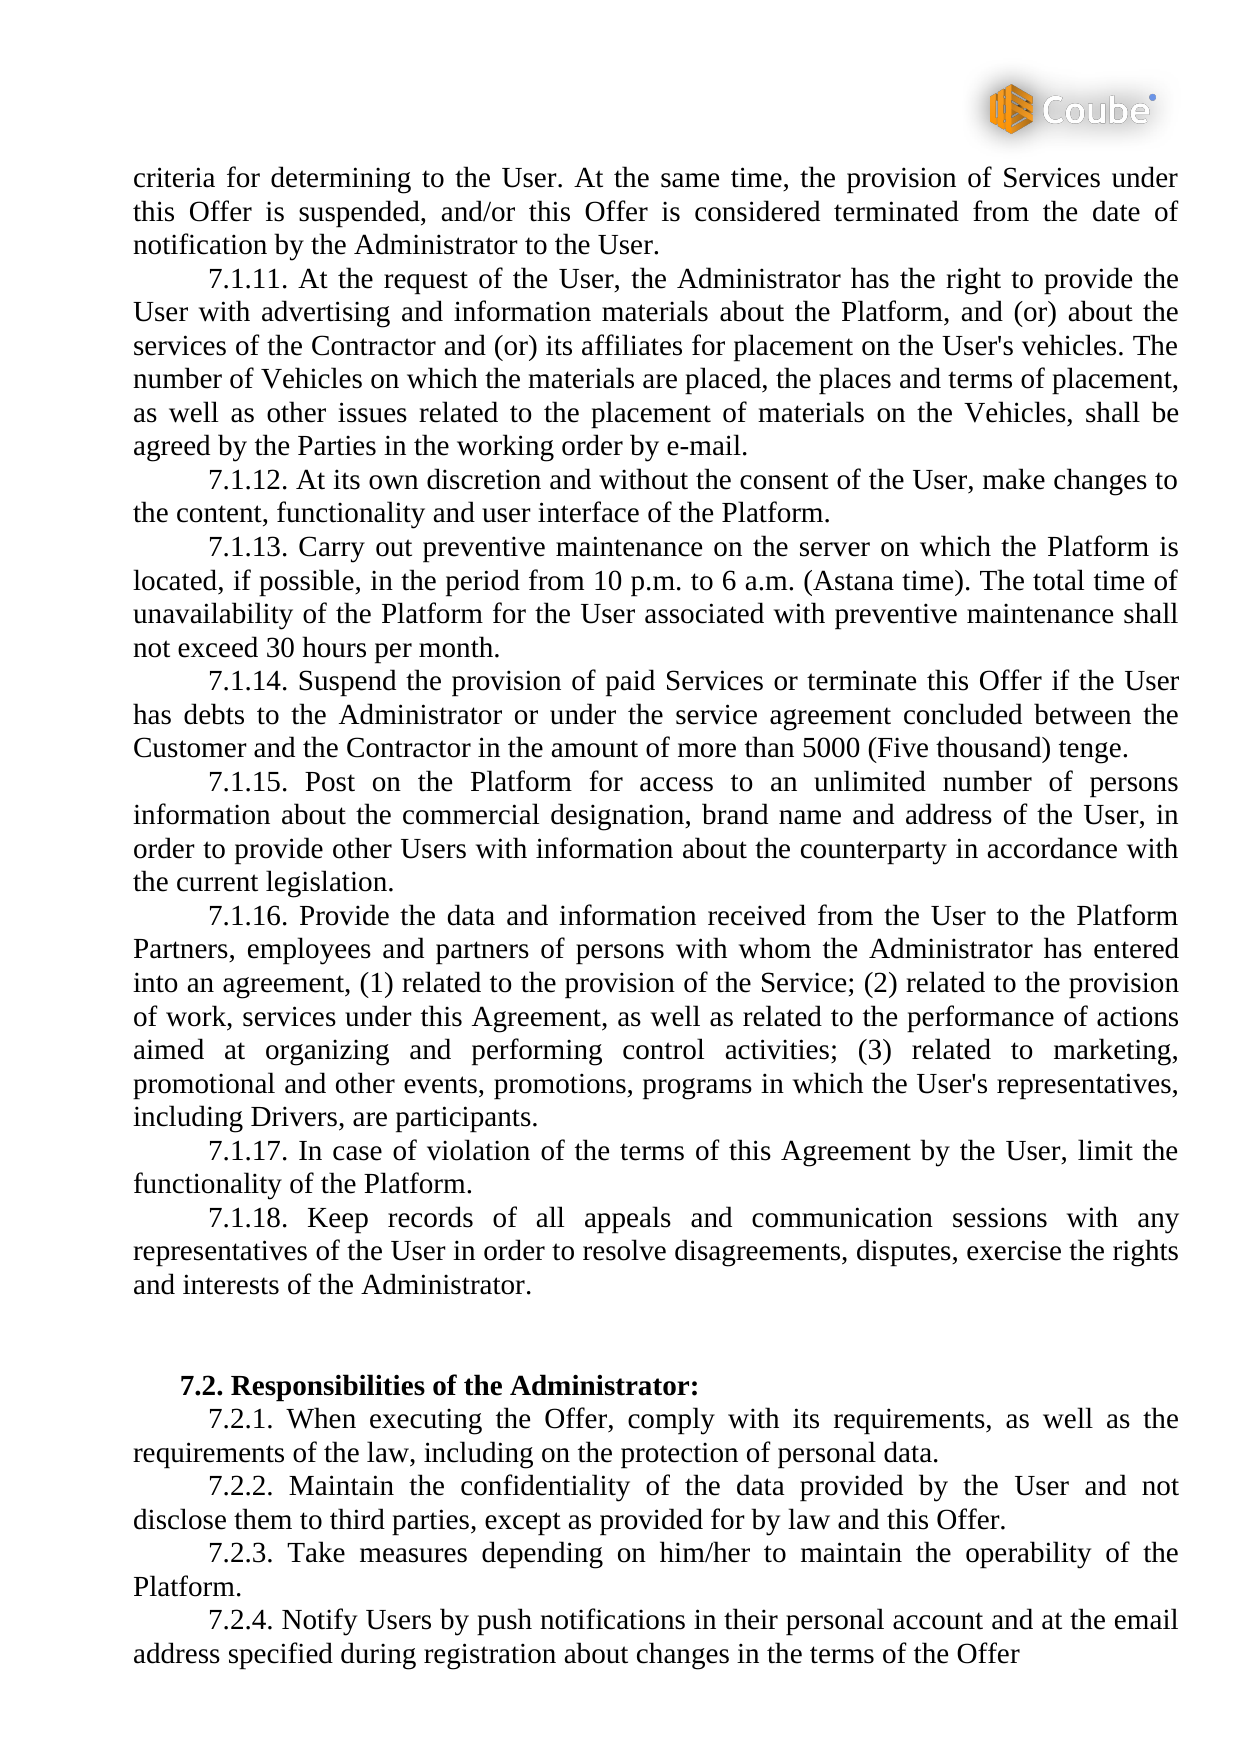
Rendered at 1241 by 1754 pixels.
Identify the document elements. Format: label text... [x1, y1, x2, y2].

text 7.1.12. At its own discretion and without the consent of the User, make changes to the content, functionality and user interface of the Platform. [133, 462, 1180, 529]
text 7.1.14. Suspend the provision of paid Services or terminate this Offer if the User has debts to the Administrator or under the service agreement concluded between the Customer and the Contractor in the amount of more than 5000 (Five thousand) tenge. [133, 663, 1180, 764]
text 7.1.11. At the request of the User, the Administrator has the right to provide the User with advertising and information materials about the Platform, and (or) about the services of the Contractor and (or) its affiliates for placement on the User's vehicles. The number of Vehicles on which the materials are placed, the places and terms of placement, as well as other issues related to the placement of materials on the Vehicles, shall be agreed by the Parties in the working order by e-mail. [133, 261, 1180, 462]
text 7.1.16. Provide the data and information received from the User to the Platform Partners, employees and partners of persons with whom the Administrator has entered into an agreement, (1) related to the provision of the Service; (2) related to the provision of work, services under this Agreement, as well as related to the performance of actions aimed at organizing and performing control activities; (3) related to marketing, promotional and other events, promotions, programs in which the User's representatives, including Drivers, are participants. [133, 898, 1180, 1133]
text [133, 160, 1180, 261]
text 7.1.18. Keep records of all appeals and communication sessions with any representatives of the User in order to resolve disagreements, disputes, exercise the rights and interests of the Administrator. [133, 1200, 1180, 1301]
text 7.2. Responsibilities of the Administrator: [133, 1368, 1180, 1401]
text 7.2.4. Notify Users by push notifications in their personal account and at the email address specified during registration about changes in the terms of the Offer [133, 1602, 1180, 1669]
text 7.2.1. When executing the Offer, comply with its requirements, as well as the requirements of the law, including on the protection of personal data. [133, 1401, 1180, 1468]
picture [990, 84, 1156, 134]
text 7.1.13. Carry out preventive maintenance on the server on which the Platform is located, if possible, in the period from 10 p.m. to 6 a.m. (Astana time). The total time of unavailability of the Platform for the User associated with preventive maintenance shall not exceed 30 hours per month. [133, 529, 1180, 663]
text 7.1.17. In case of violation of the terms of this Agreement by the User, limit the functionality of the Platform. [133, 1133, 1180, 1200]
text 7.1.15. Post on the Platform for access to an unlimited number of persons information about the commercial designation, brand name and address of the User, in order to provide other Users with information about the counterparty in accordance with the current legislation. [133, 764, 1180, 898]
text 7.2.2. Maintain the confidentiality of the data provided by the User and not disclose them to third parties, except as provided for by law and this Offer. [133, 1468, 1180, 1535]
text 7.2.3. Take measures depending on him/her to maintain the operability of the Platform. [133, 1535, 1180, 1602]
